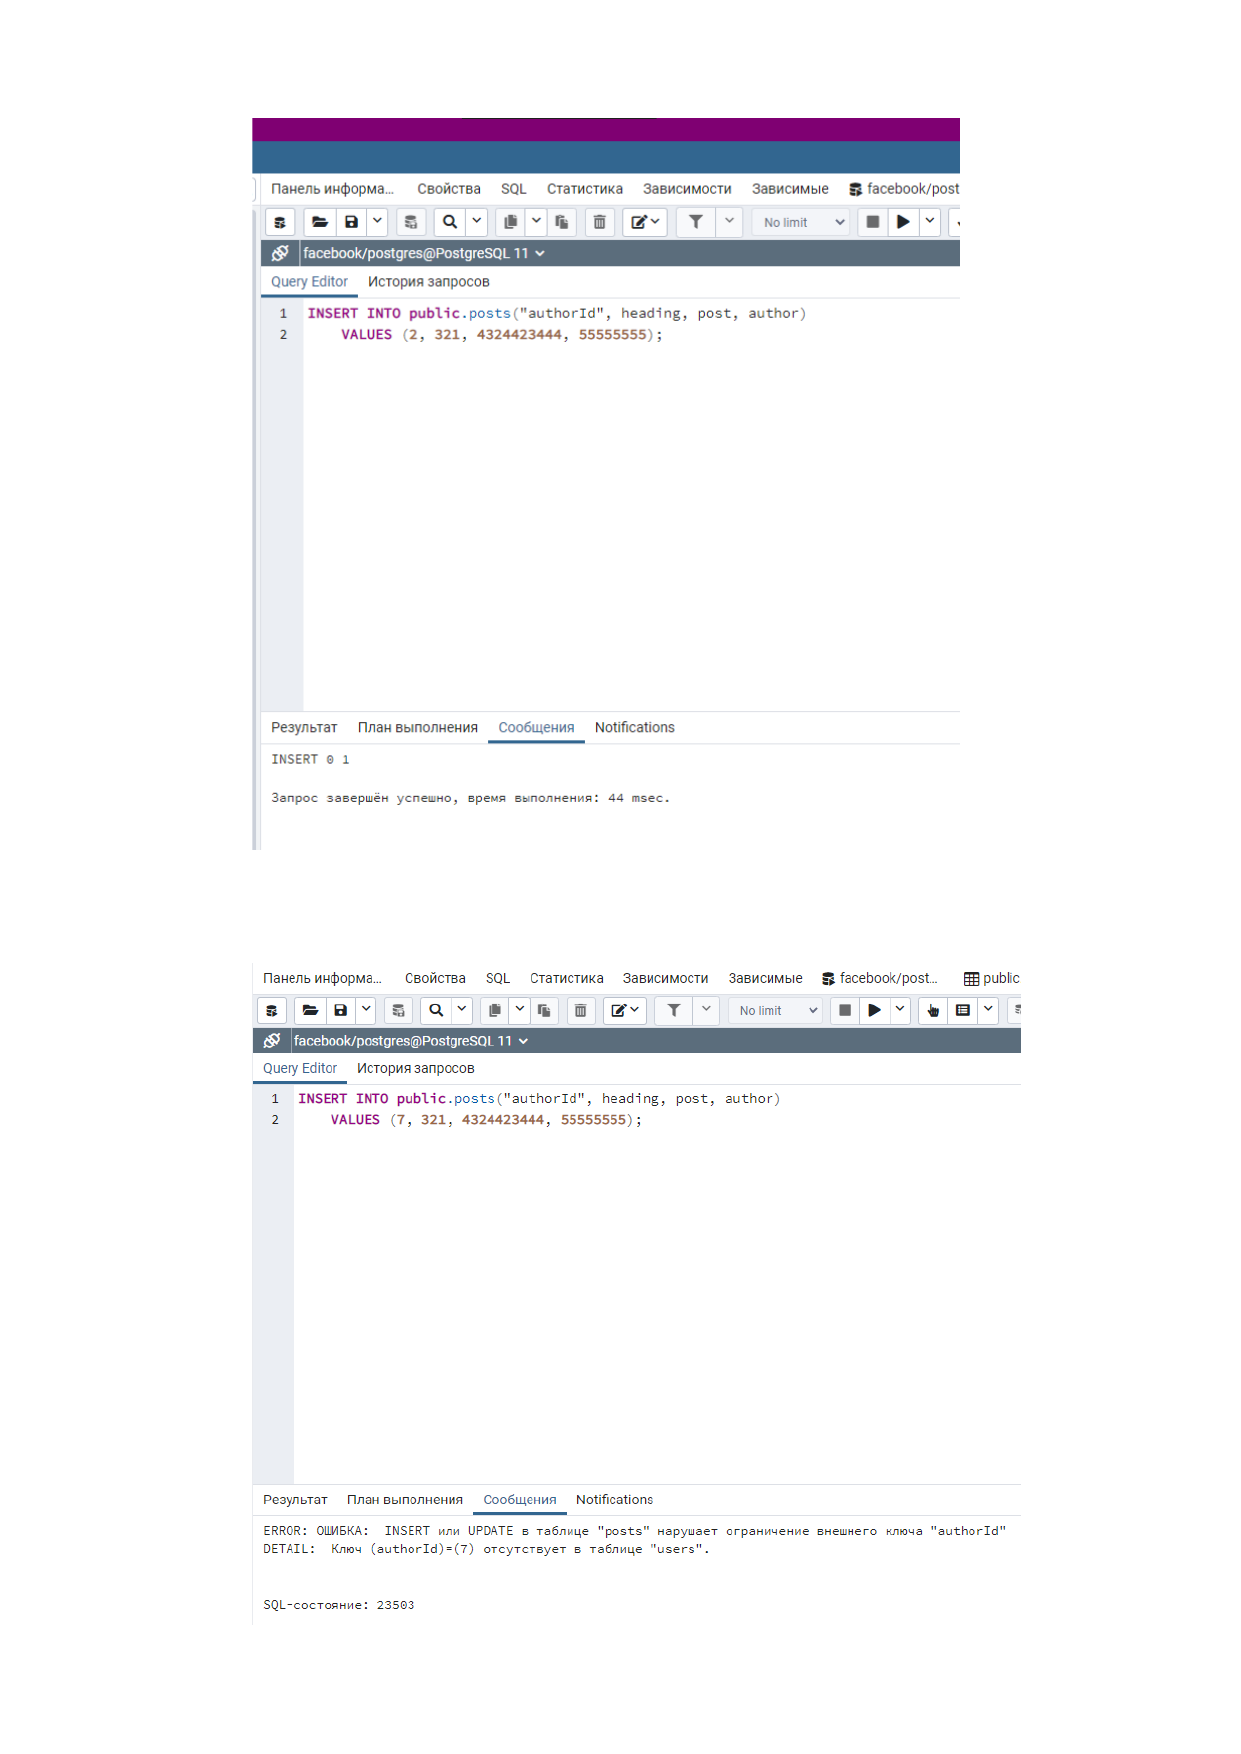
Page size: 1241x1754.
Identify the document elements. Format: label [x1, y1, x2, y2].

picture [252, 963, 1021, 1625]
picture [252, 118, 960, 850]
